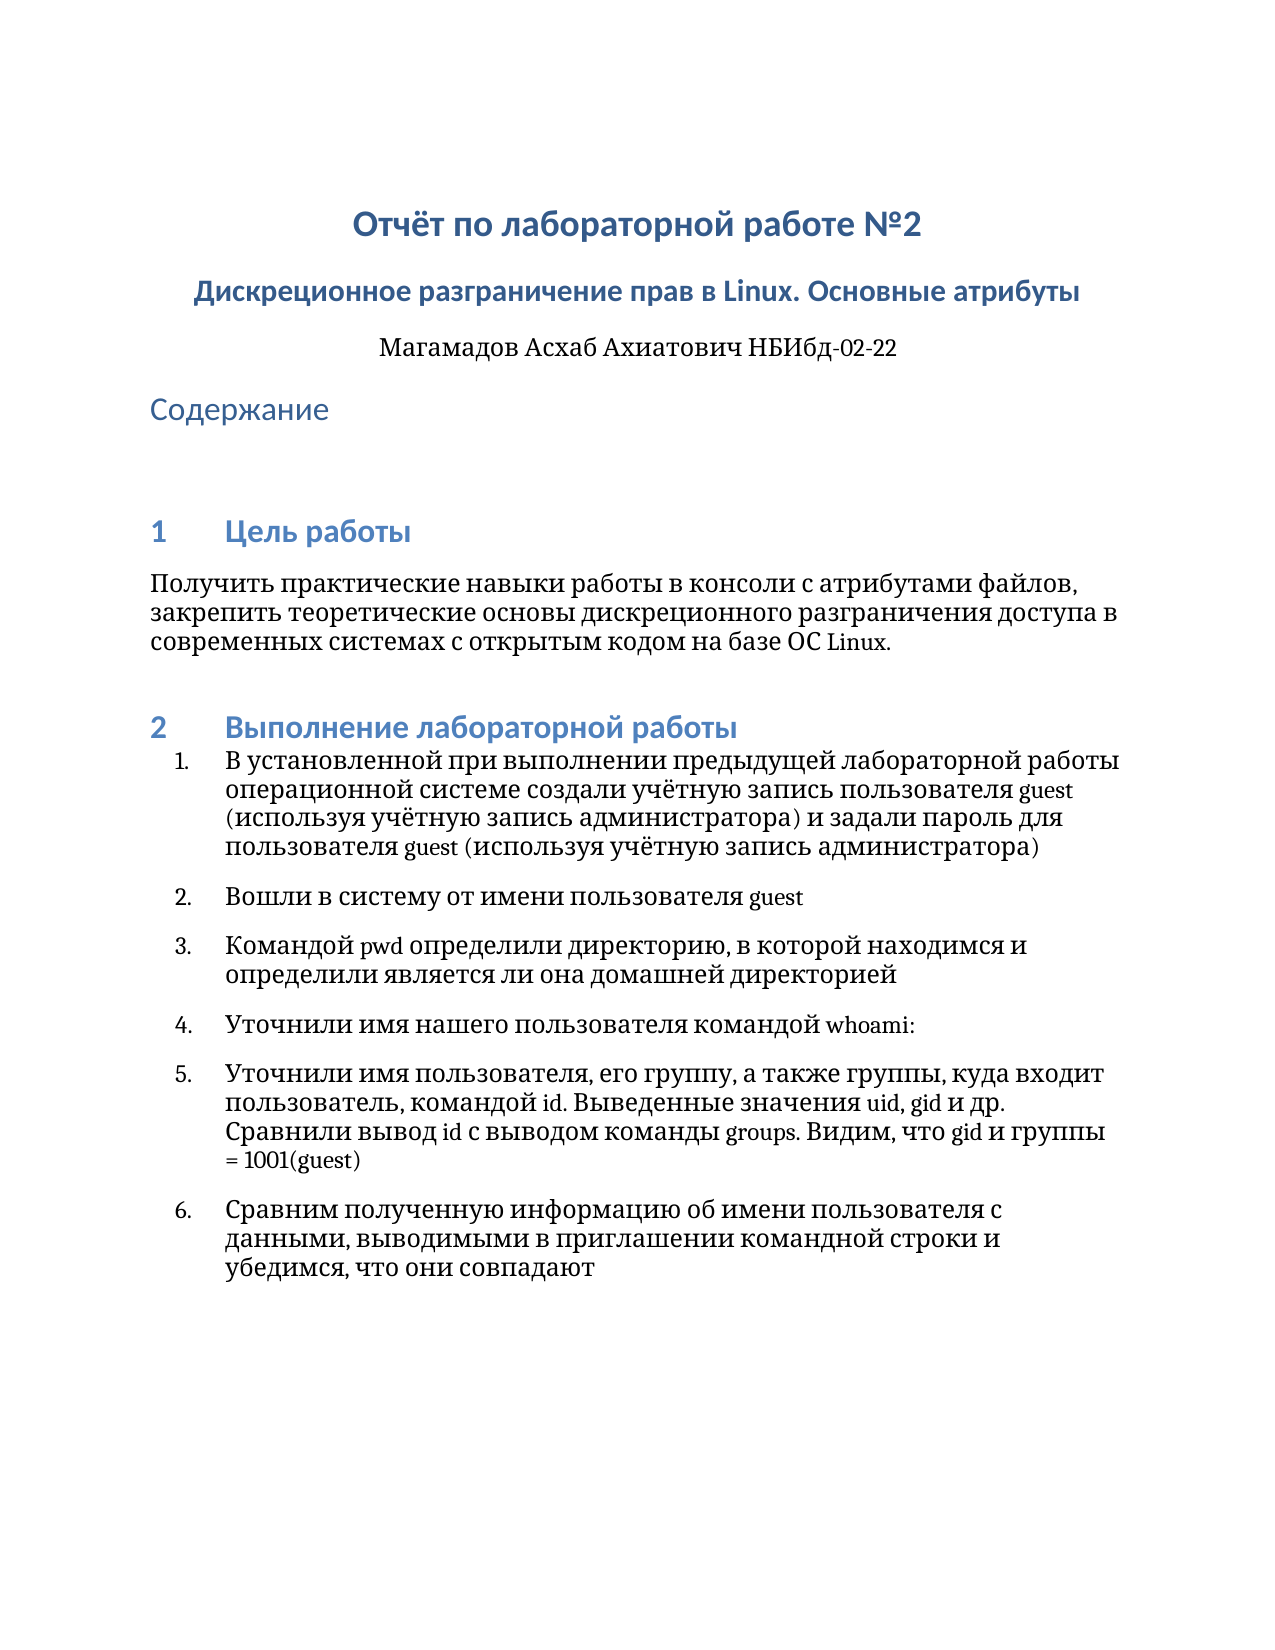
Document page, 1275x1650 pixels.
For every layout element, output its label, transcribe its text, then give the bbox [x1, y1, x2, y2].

subtitle Дискреционное разграничение прав в Linux. Основные атрибуты [150, 271, 1125, 309]
text Магамадов Асхаб Ахиатович НБИбд-02-22 [150, 334, 1125, 363]
list В установленной при выполнении предыдущей лабораторной работы операционной системе создали учётную запись пользователя guest (используя учётную запись администратора) и задали пароль для пользователя guest (используя учётную запись администратора) [175, 747, 1125, 862]
title Отчёт по лабораторной работе №2 [150, 200, 1125, 246]
list Уточнили имя нашего пользователя командой whoami: [175, 1011, 1125, 1039]
list Сравним полученную информацию об имени пользователя с данными, выводимыми в приглашении командной строки и убедимся, что они совпадают [175, 1196, 1125, 1282]
subtitle 1 Цель работы [150, 510, 1125, 551]
list Командой pwd определили директорию, в которой находимся и определили является ли она домашней директорией [175, 932, 1125, 990]
subtitle 2 Выполнение лабораторной работы [150, 706, 1125, 747]
list Вошли в систему от имени пользователя guest [175, 883, 1125, 911]
text Получить практические навыки работы в консоли с атрибутами файлов, закрепить теоретические основы дискреционного разграничения доступа в современных системах с открытым кодом на базе ОС Linux. [150, 570, 1125, 656]
list Уточнили имя пользователя, его группу, а также группы, куда входит пользователь, командой id. Выведенные значения uid, gid и др. Сравнили вывод id с выводом команды groups. Видим, что gid и группы = 1001(guest) [175, 1060, 1125, 1175]
